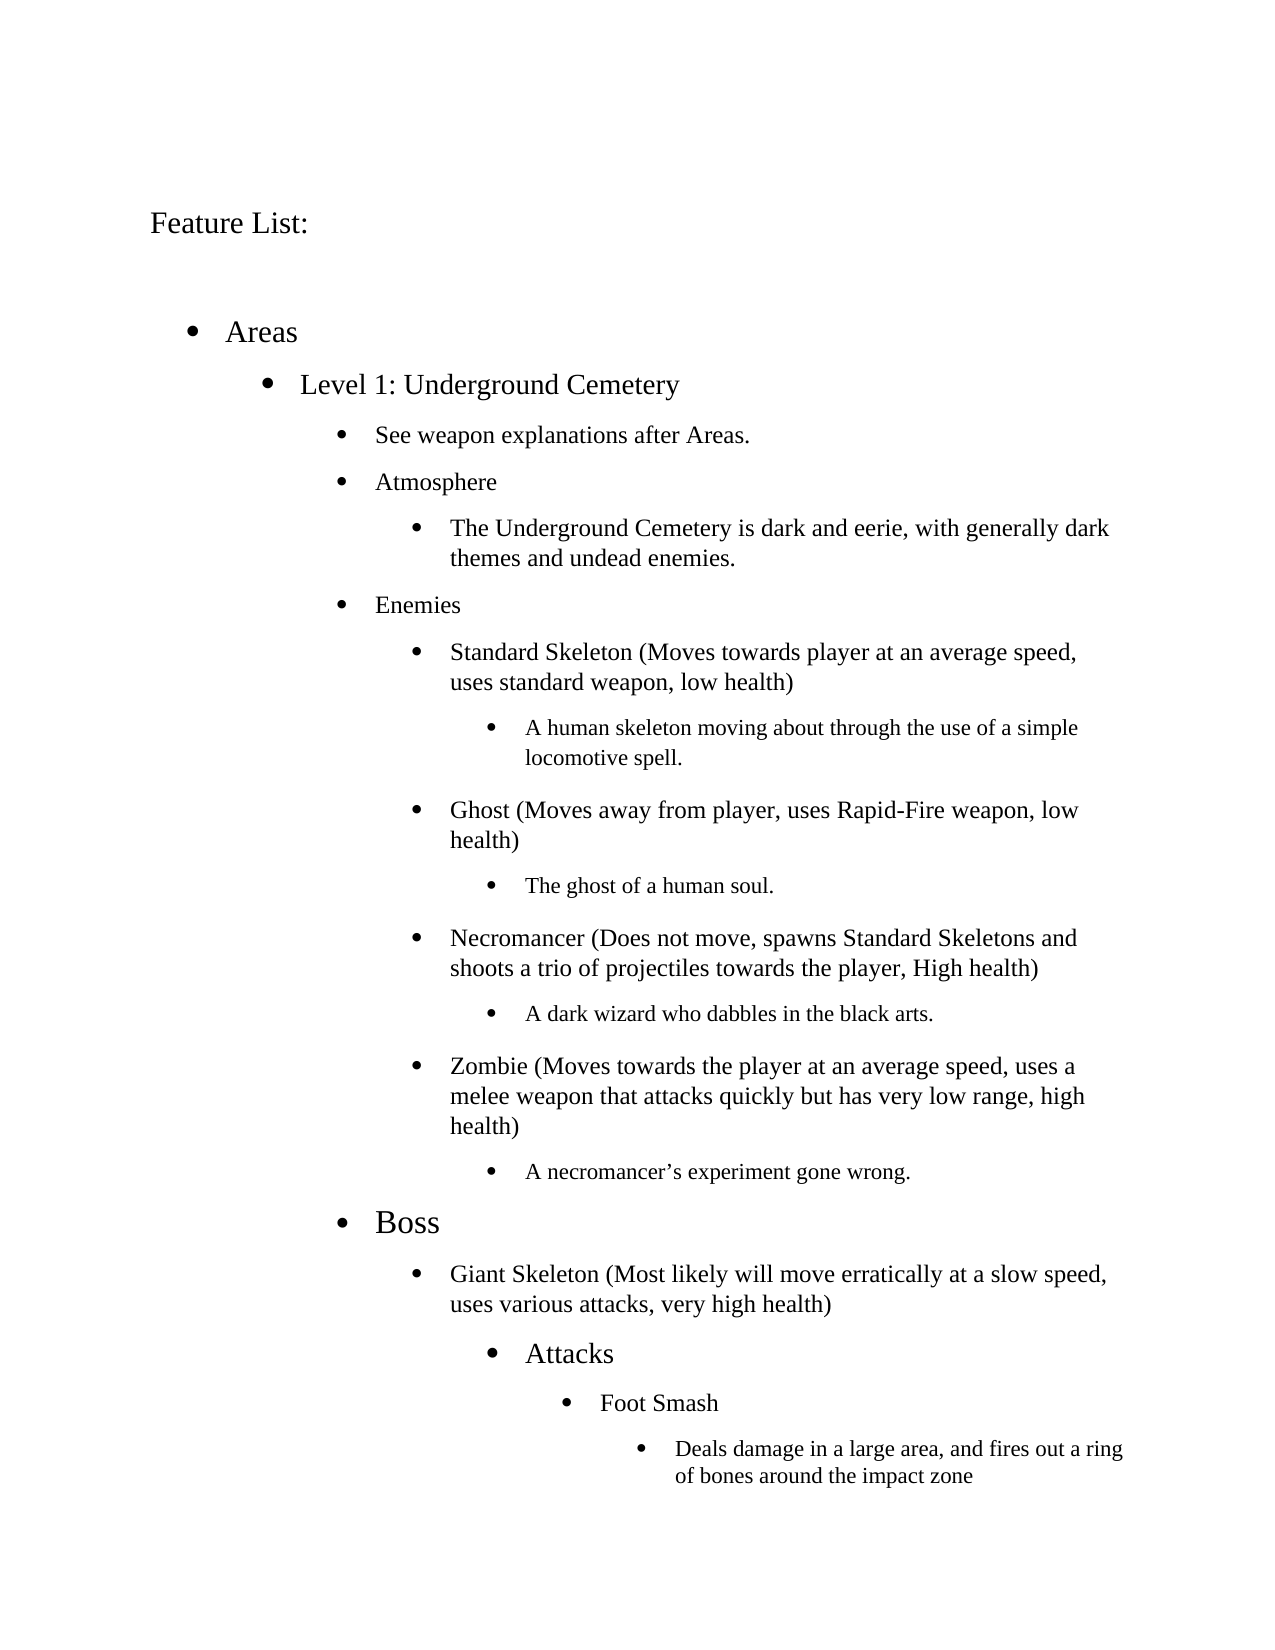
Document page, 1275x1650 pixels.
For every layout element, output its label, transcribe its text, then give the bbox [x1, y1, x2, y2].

list Giant Skeleton (Most likely will move erratically at a slow speed, uses various attacks, very high health) [412, 1259, 1125, 1318]
list Areas [187, 313, 1125, 349]
list Level 1: Underground Cemetery [262, 367, 1125, 402]
list A dark wizard who dabbles in the black arts. [487, 1000, 1125, 1026]
list Deals damage in a large area, and fires out a ring of bones around the impact zone [637, 1435, 1125, 1489]
list Boss [337, 1202, 1125, 1241]
list Foot Smash [562, 1388, 1125, 1417]
list A human skeleton moving about through the use of a simple locomotive spell. [487, 714, 1125, 771]
list Attacks [487, 1336, 1125, 1370]
text Feature List: [150, 204, 1125, 240]
list Atmosphere [337, 467, 1125, 495]
list A necromancer’s experiment gone wrong. [487, 1158, 1125, 1184]
list Ghost (Moves away from player, uses Rapid-Fire weapon, low health) [412, 795, 1125, 854]
list Zombie (Moves towards the player at an average speed, uses a melee weapon that attacks quickly but has very low range, high health) [412, 1051, 1125, 1140]
list See weapon explanations after Areas. [337, 420, 1125, 449]
list The Underground Cemetery is dark and eerie, with generally dark themes and undead enemies. [412, 513, 1125, 572]
list Standard Skeleton (Moves towards player at an average speed, uses standard weapon, low health) [412, 637, 1125, 696]
list The ghost of a human soul. [487, 872, 1125, 898]
list Enemies [337, 590, 1125, 619]
list Necromancer (Does not move, spawns Standard Skeletons and shoots a trio of projectiles towards the player, High health) [412, 923, 1125, 982]
